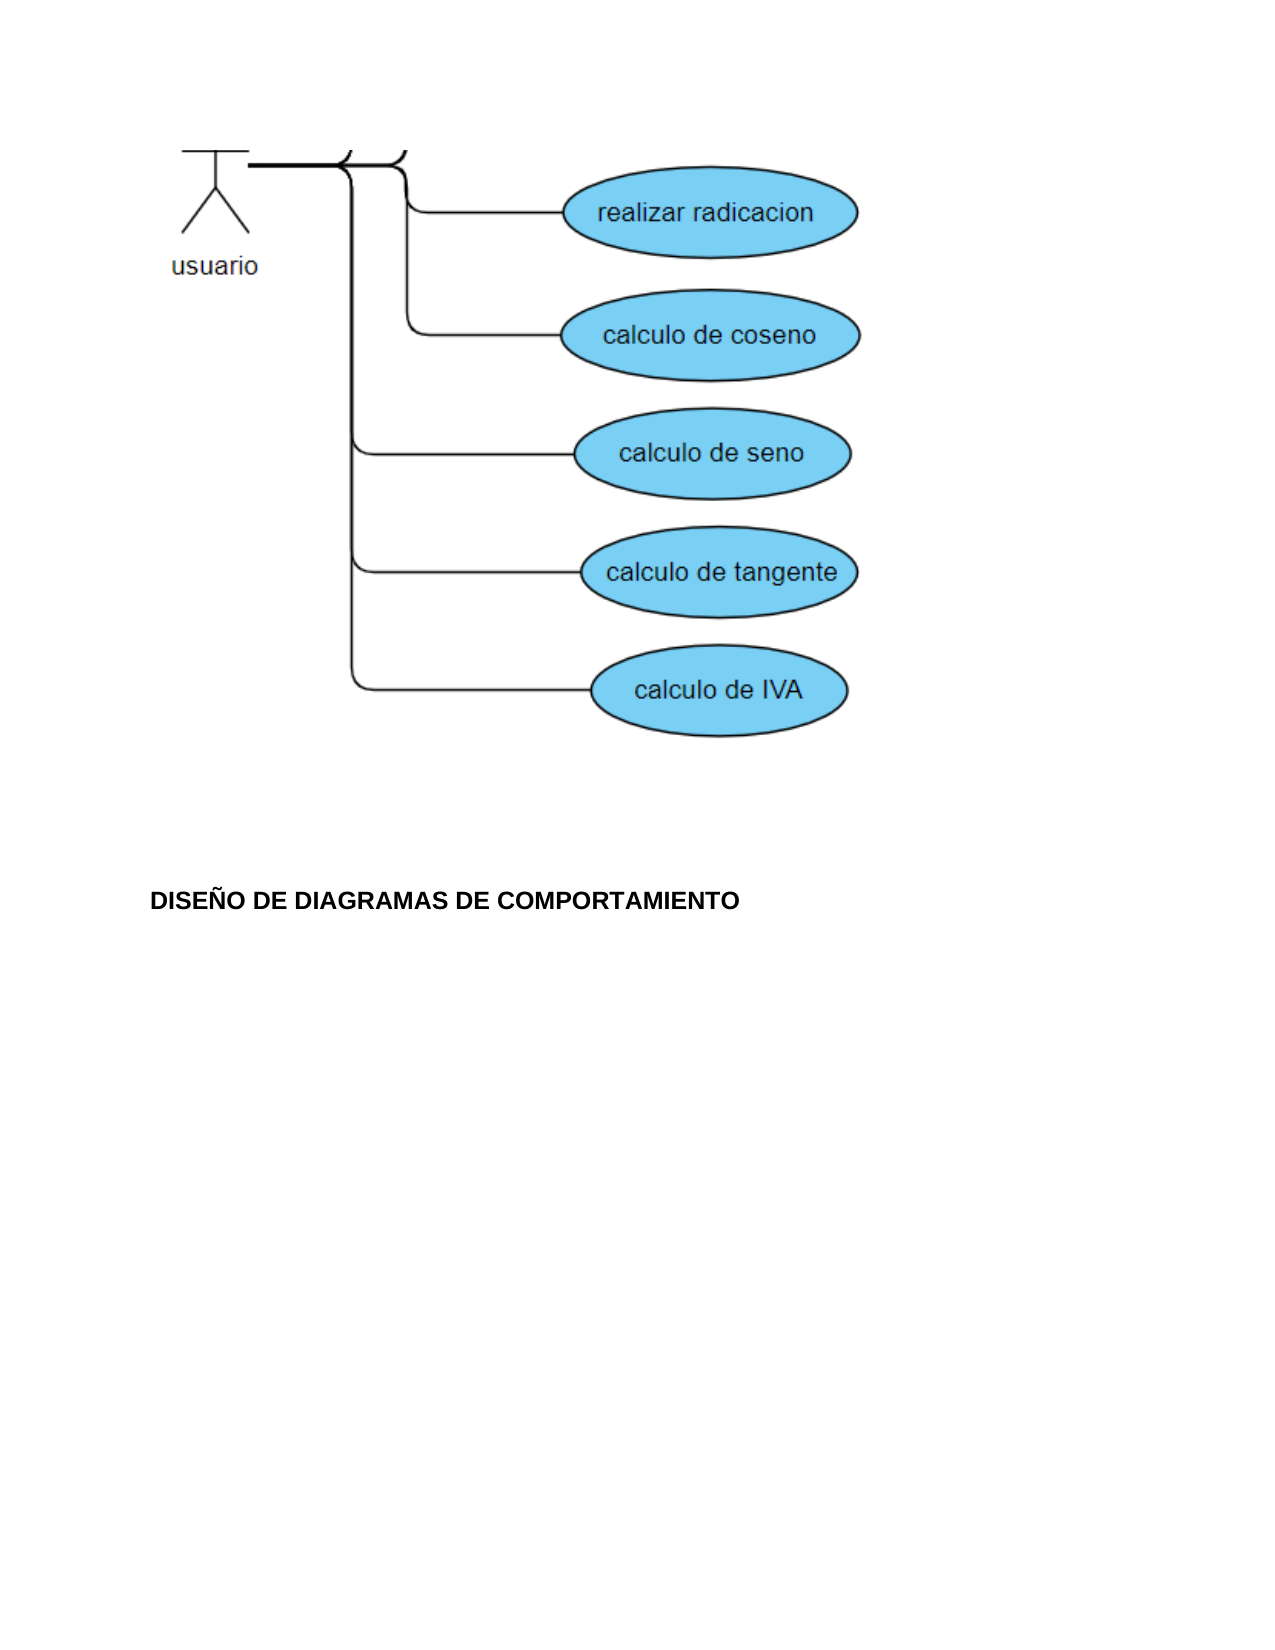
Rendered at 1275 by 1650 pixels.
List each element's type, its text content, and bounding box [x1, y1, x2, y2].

text DISEÑO DE DIAGRAMAS DE COMPORTAMIENTO [150, 886, 1125, 915]
picture [150, 150, 958, 742]
